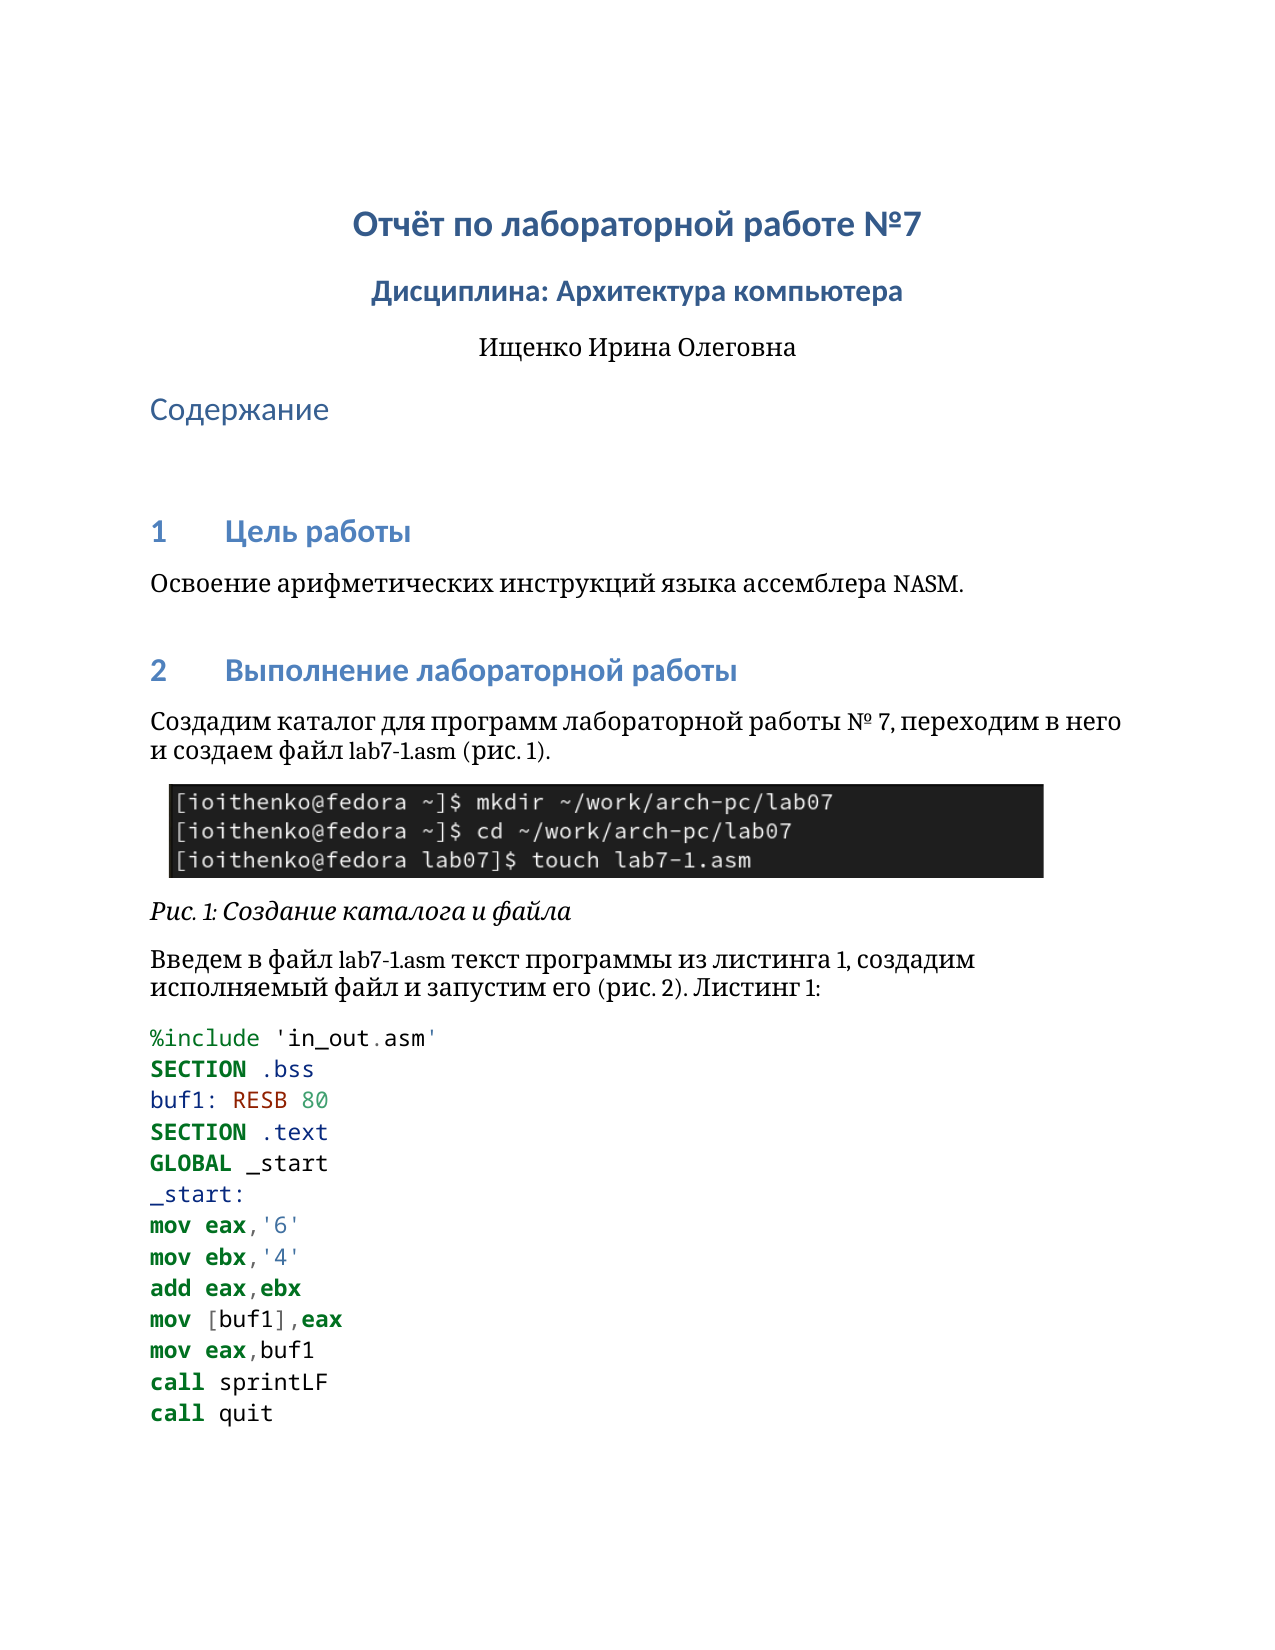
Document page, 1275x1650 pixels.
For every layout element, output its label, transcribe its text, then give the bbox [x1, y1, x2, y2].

text Создадим каталог для программ лабораторной работы № 7, переходим в него и создаем файл lab7-1.asm (рис. 1). [150, 708, 1125, 766]
text %include 'in_out.asm' SECTION .bss buf1: RESB 80 SECTION .text GLOBAL _start _start: mov eax,'6' mov ebx,'4' add eax,ebx mov [buf1],eax mov eax,buf1 call sprintLF call quit [150, 1022, 1125, 1428]
text Введем в файл lab7-1.asm текст программы из листинга 1, создадим исполняемый файл и запустим его (рис. 2). Листинг 1: [150, 946, 1125, 1003]
text Рис. 1: Создание каталога и файла [150, 898, 1125, 927]
subtitle 1 Цель работы [150, 510, 1125, 551]
text Ищенко Ирина Олеговна [150, 334, 1125, 363]
subtitle Дисциплина: Архитектура компьютера [150, 271, 1125, 309]
title Отчёт по лабораторной работе №7 [150, 200, 1125, 246]
text Освоение арифметических инструкций языка ассемблера NASM. [150, 570, 1125, 599]
subtitle 2 Выполнение лабораторной работы [150, 649, 1125, 689]
picture [168, 784, 1044, 878]
